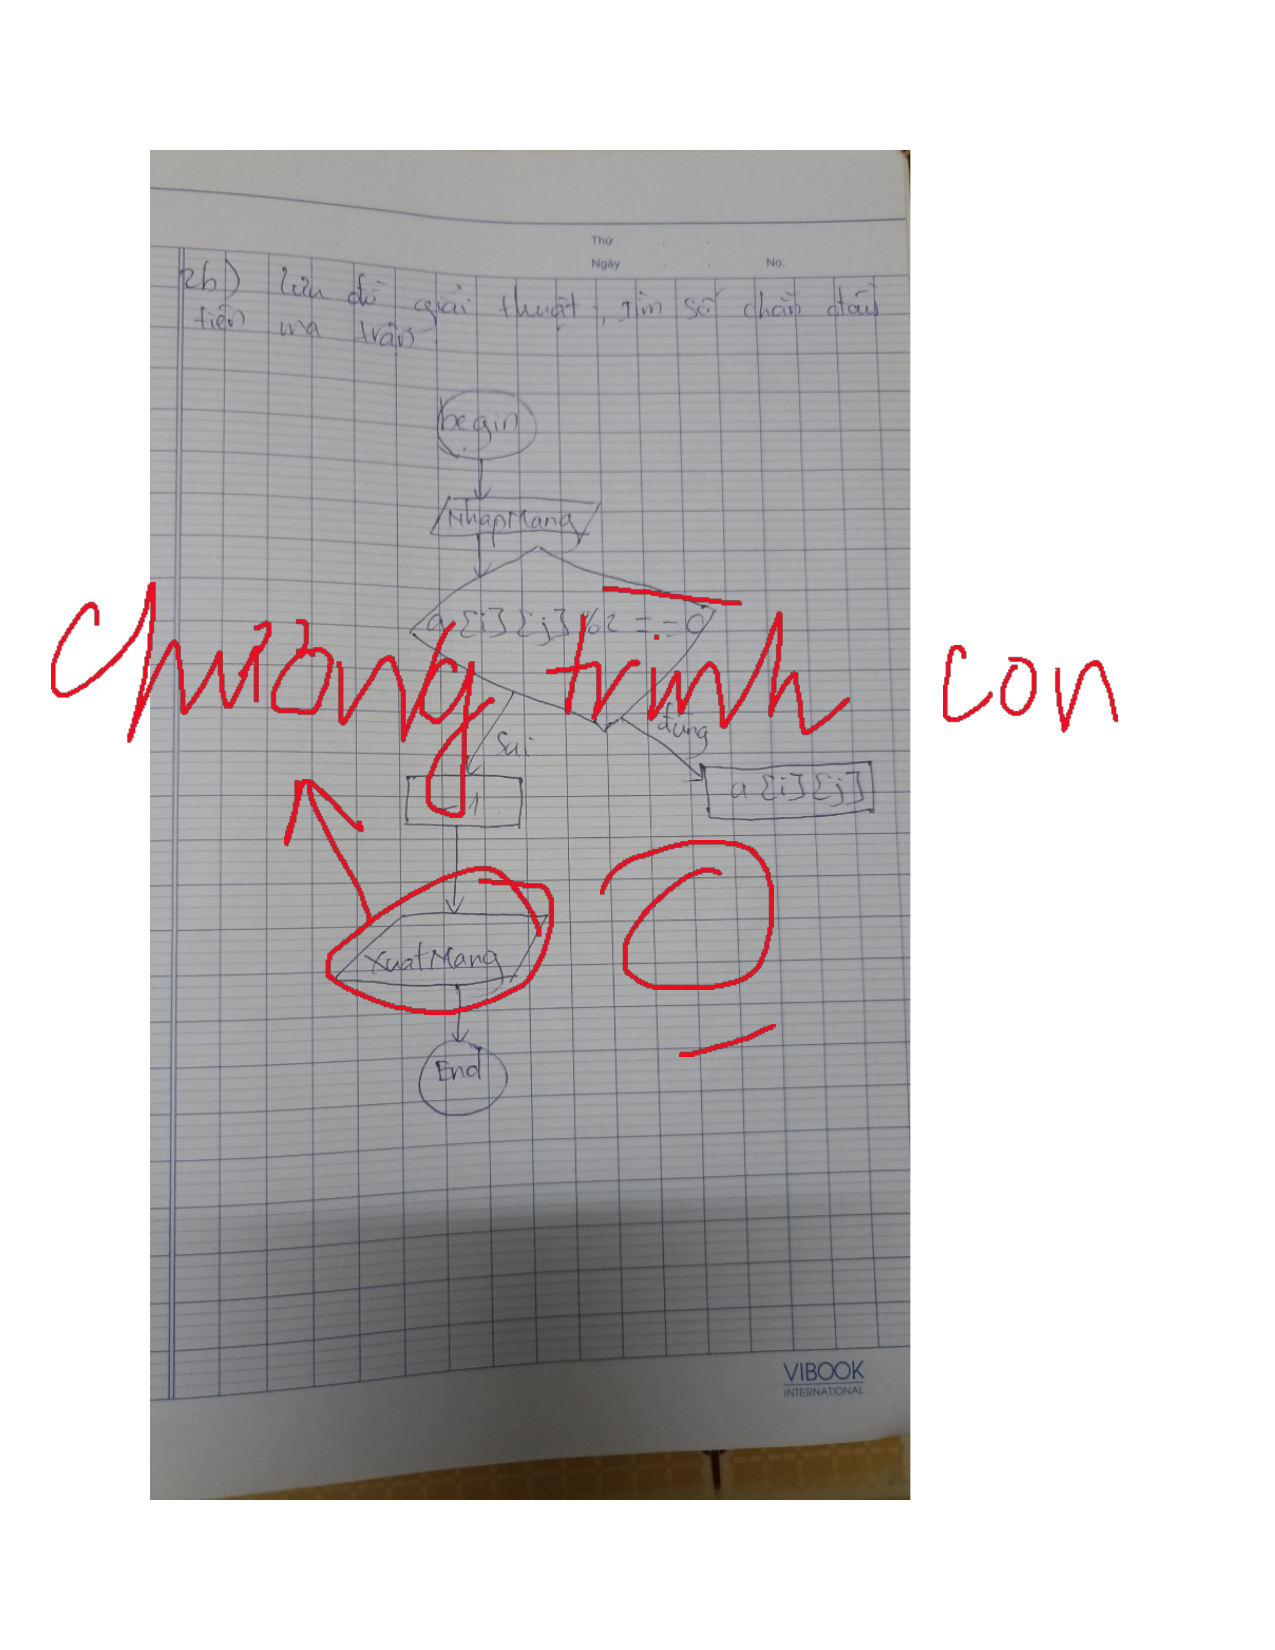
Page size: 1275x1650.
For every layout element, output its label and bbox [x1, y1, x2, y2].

picture [51, 150, 911, 1500]
picture [943, 645, 1118, 733]
